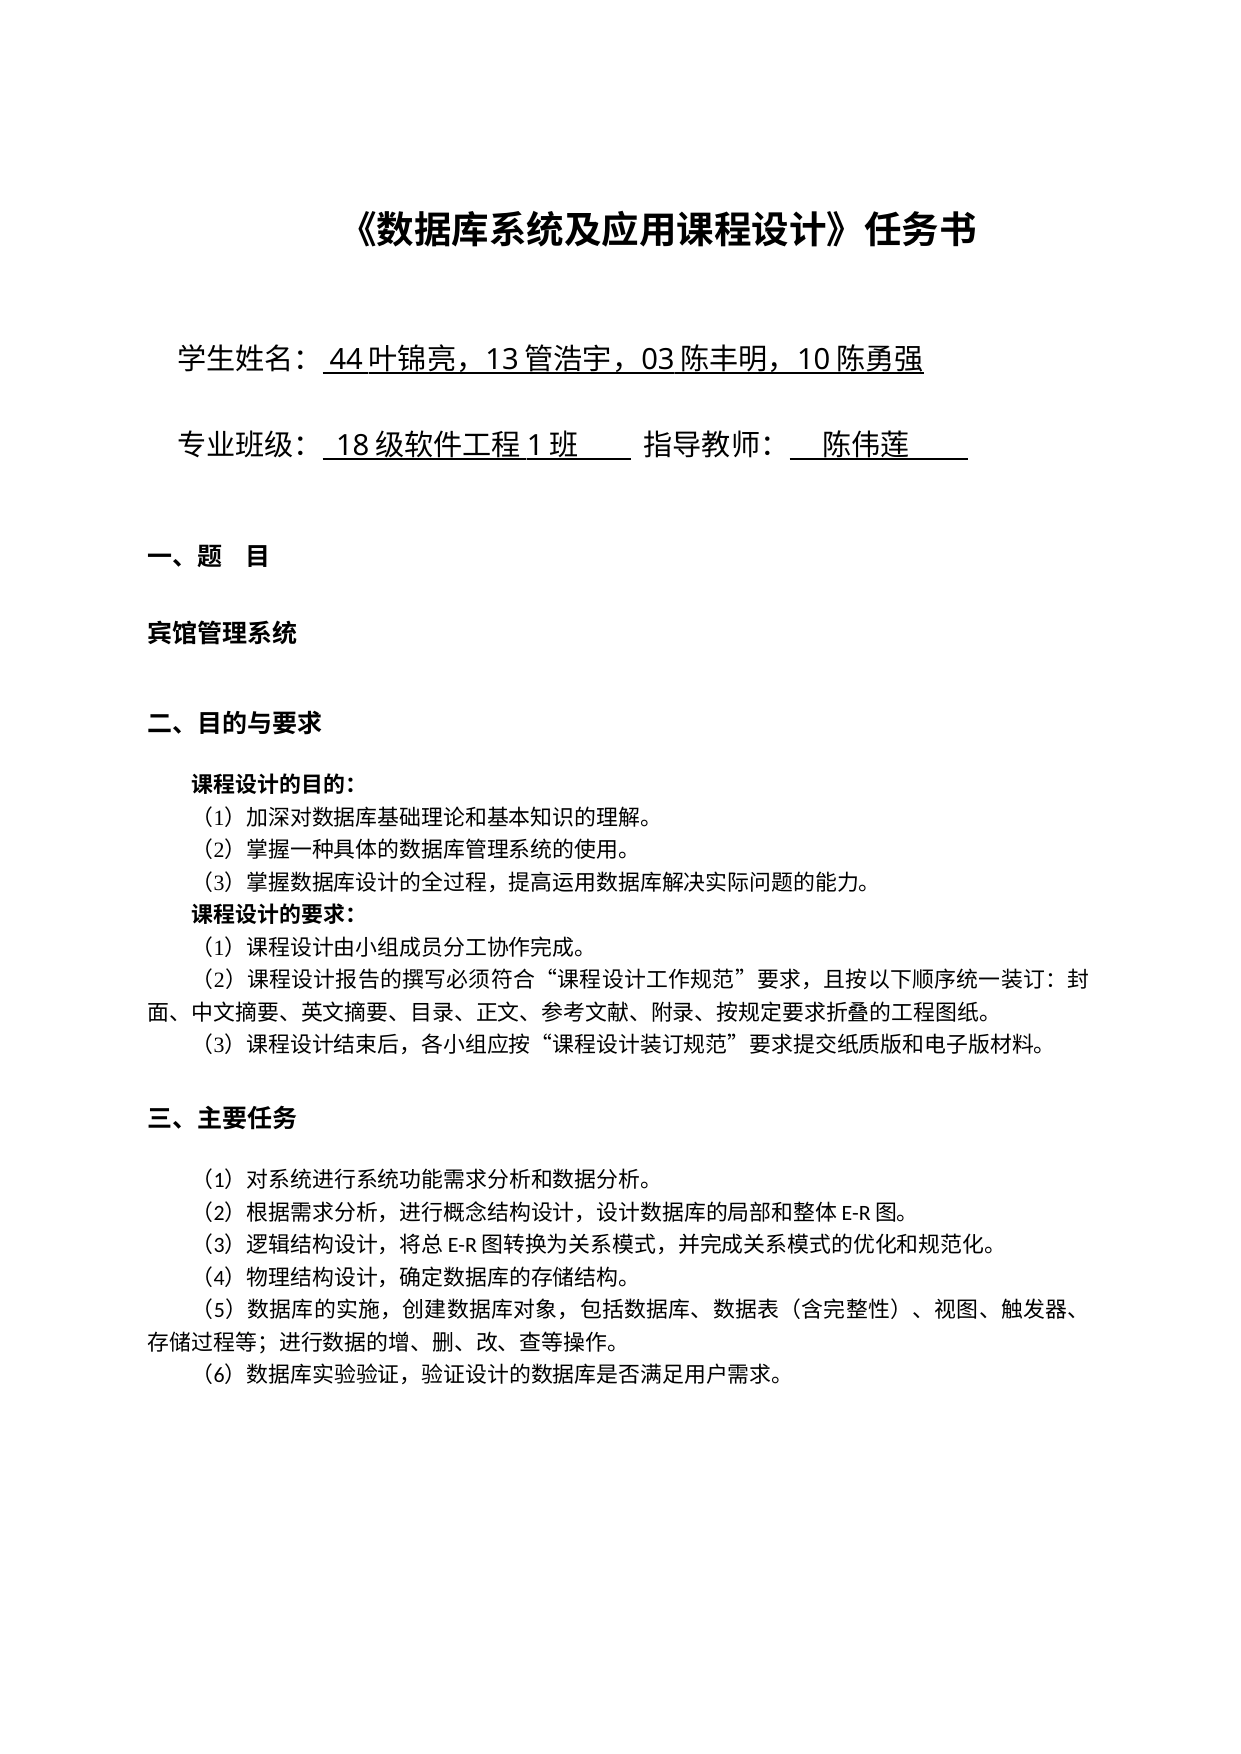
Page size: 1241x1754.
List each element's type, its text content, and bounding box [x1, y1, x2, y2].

text 专业班级： 18级软件工程1班 指导教师： 陈伟莲 [148, 411, 1092, 476]
text 学生姓名： 44叶锦亮，13管浩宇，03陈丰明，10陈勇强 [148, 324, 1092, 389]
text （6）数据库实验验证，验证设计的数据库是否满足用户需求。 [148, 1357, 1092, 1389]
text （1）加深对数据库基础理论和基本知识的理解。 [148, 799, 1092, 832]
text 宾馆管理系统 [148, 599, 1092, 664]
text （3）课程设计结束后，各小组应按“课程设计装订规范”要求提交纸质版和电子版材料。 [148, 1027, 1092, 1059]
text 一、题 目 [148, 522, 1092, 587]
text 三、主要任务 [148, 1084, 1092, 1149]
text 课程设计的目的： [148, 767, 1092, 799]
text （2）掌握一种具体的数据库管理系统的使用。 [148, 832, 1092, 864]
text （3）掌握数据库设计的全过程，提高运用数据库解决实际问题的能力。 [148, 864, 1092, 897]
text 课程设计的要求： [148, 897, 1092, 929]
text （2）根据需求分析，进行概念结构设计，设计数据库的局部和整体E-R图。 [148, 1194, 1092, 1227]
text （1）课程设计由小组成员分工协作完成。 [148, 929, 1092, 962]
text 二、目的与要求 [148, 689, 1092, 754]
text （2）课程设计报告的撰写必须符合“课程设计工作规范”要求，且按以下顺序统一装订：封面、中文摘要、英文摘要、目录、正文、参考文献、附录、按规定要求折叠的工程图纸。 [148, 962, 1092, 1027]
text （5）数据库的实施，创建数据库对象，包括数据库、数据表（含完整性）、视图、触发器、存储过程等；进行数据的增、删、改、查等操作。 [148, 1292, 1092, 1357]
text （4）物理结构设计，确定数据库的存储结构。 [148, 1259, 1092, 1292]
text 《数据库系统及应用课程设计》任务书 [148, 194, 1092, 259]
text （1）对系统进行系统功能需求分析和数据分析。 [148, 1162, 1092, 1194]
text （3）逻辑结构设计，将总E-R图转换为关系模式，并完成关系模式的优化和规范化。 [148, 1227, 1092, 1259]
